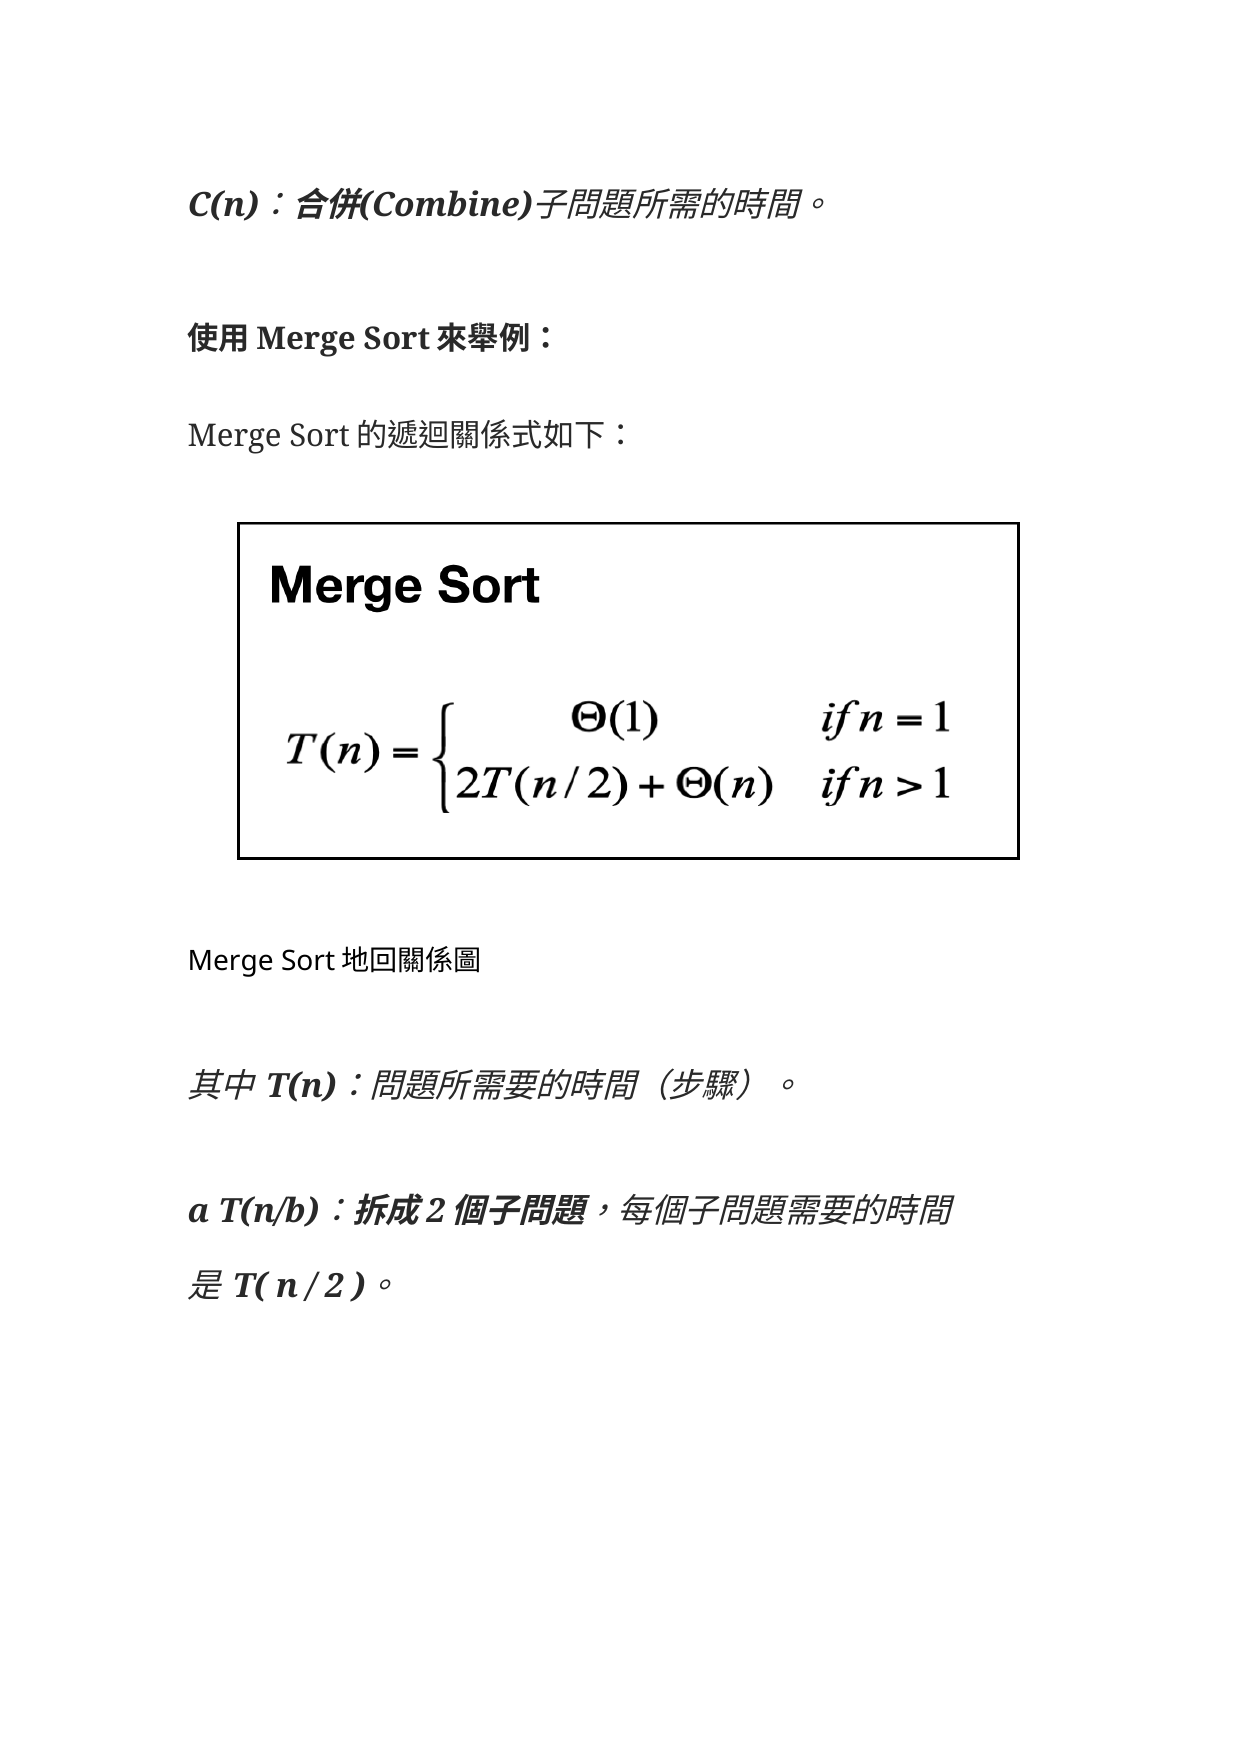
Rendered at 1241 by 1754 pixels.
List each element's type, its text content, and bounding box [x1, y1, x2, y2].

text a T(n/b)：拆成 2個子問題，每個子問題需要的時間是 T( n / 2 )。 [187, 1170, 1053, 1320]
picture [187, 470, 1053, 884]
text C(n)：合併(Combine)子問題所需的時間。 [187, 164, 1053, 239]
text 其中 T(n)：問題所需要的時間（步驟）。 [187, 1045, 1053, 1120]
text Merge Sort的遞迴關係式如下： [187, 395, 1053, 470]
text 使用Merge Sort來舉例： [187, 299, 1053, 374]
text Merge Sort地回關係圖 [187, 920, 1053, 995]
